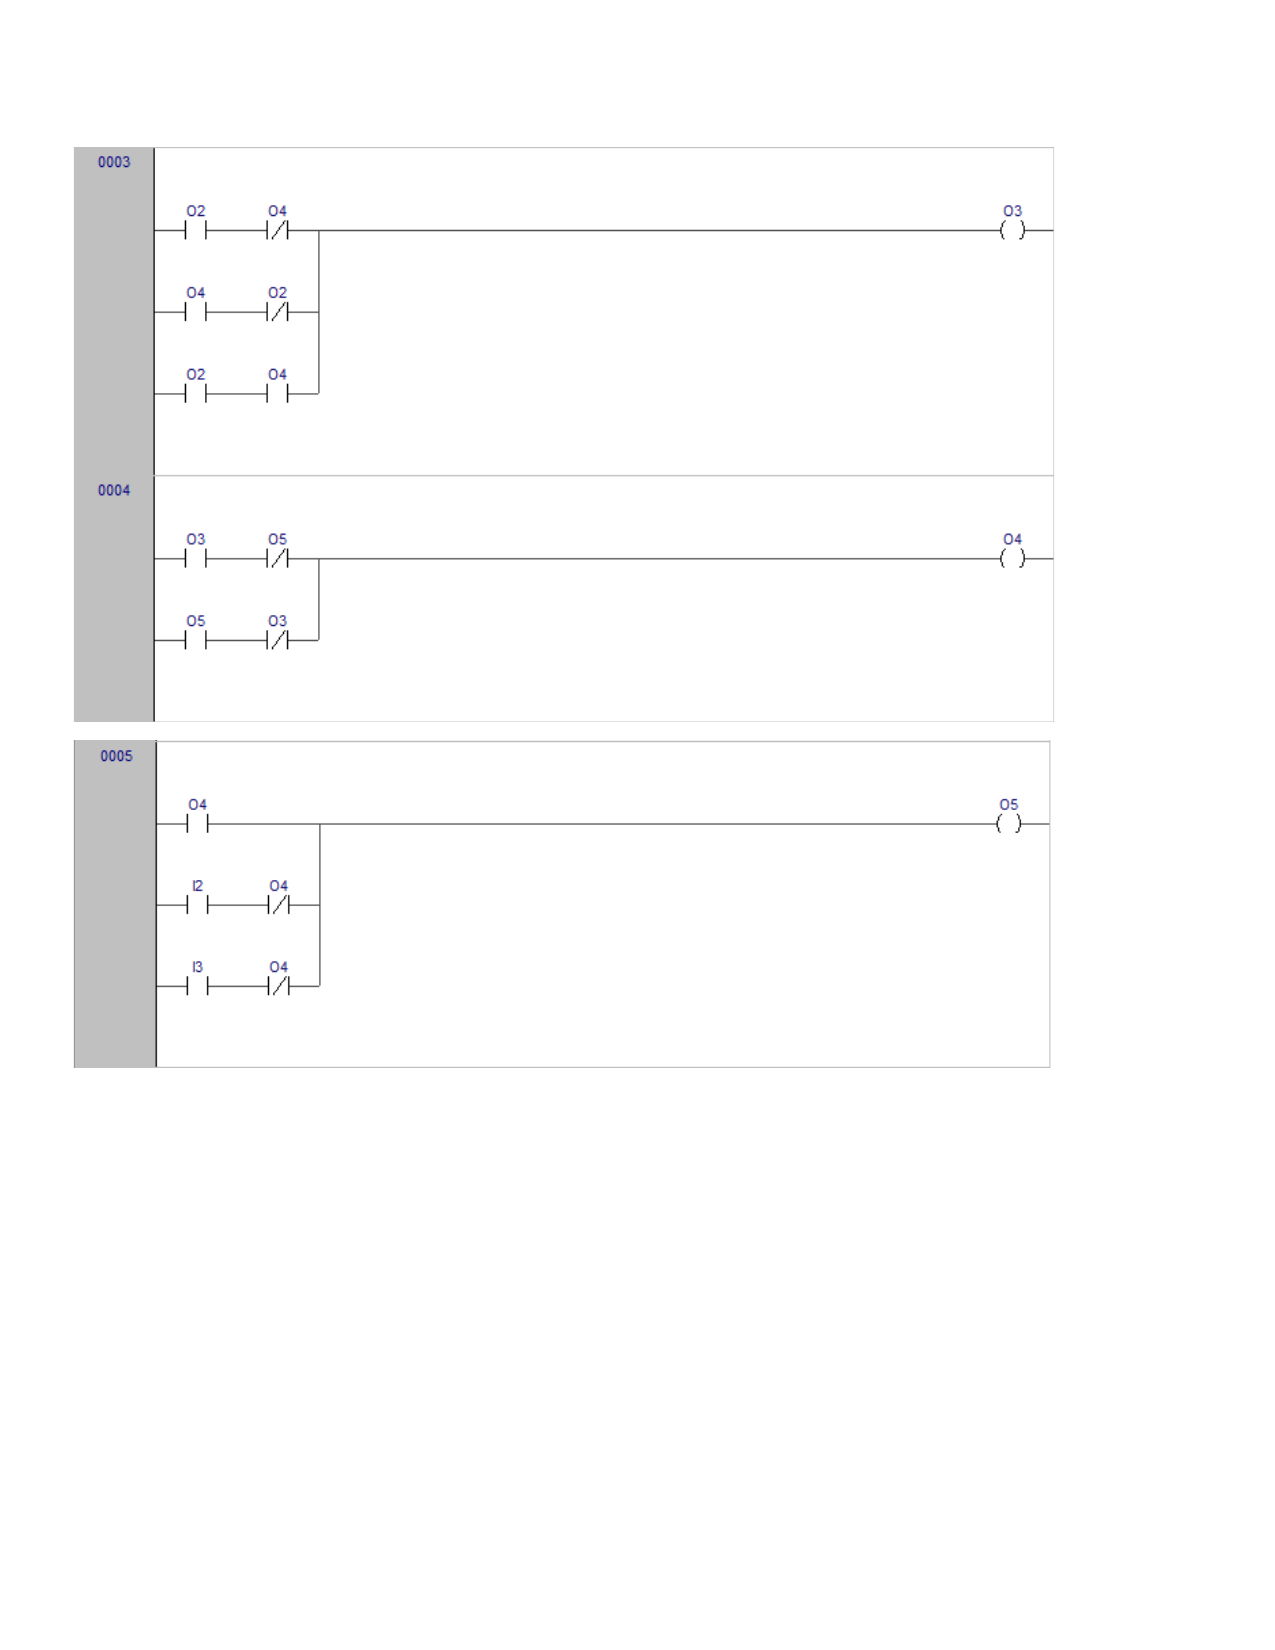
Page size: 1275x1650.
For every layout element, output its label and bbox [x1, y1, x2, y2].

picture [73, 147, 1055, 722]
picture [73, 740, 1051, 1068]
